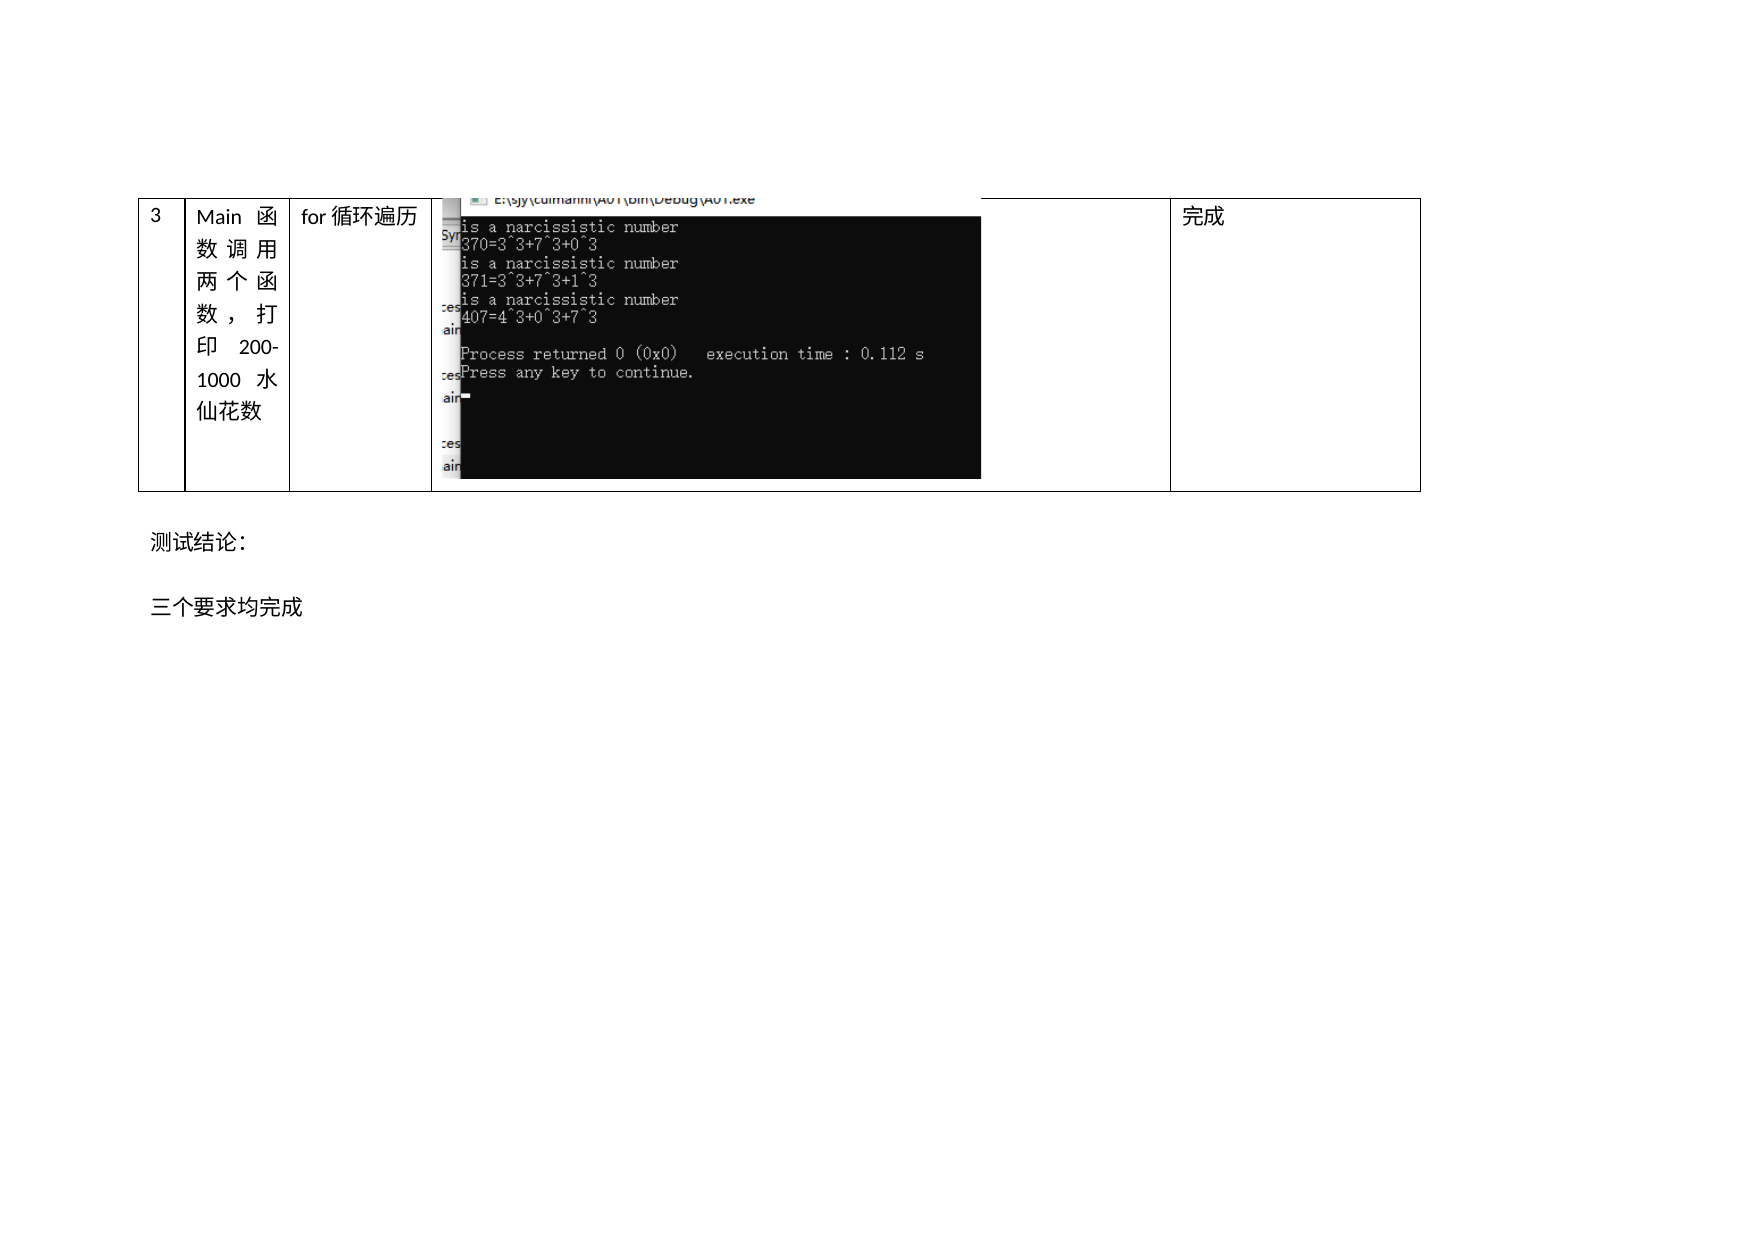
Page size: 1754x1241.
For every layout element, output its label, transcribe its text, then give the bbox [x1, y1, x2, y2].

table_cell Main函数调用两个函数，打印200-1000水仙花数 [186, 199, 289, 491]
table_cell 3 [139, 199, 184, 491]
table_cell for循环遍历 [290, 199, 431, 491]
table_cell [432, 199, 1170, 491]
text 三个要求均完成 [150, 590, 1604, 622]
picture [442, 198, 982, 479]
text 测试结论： [150, 525, 1604, 557]
table_cell 完成 [1171, 199, 1420, 491]
